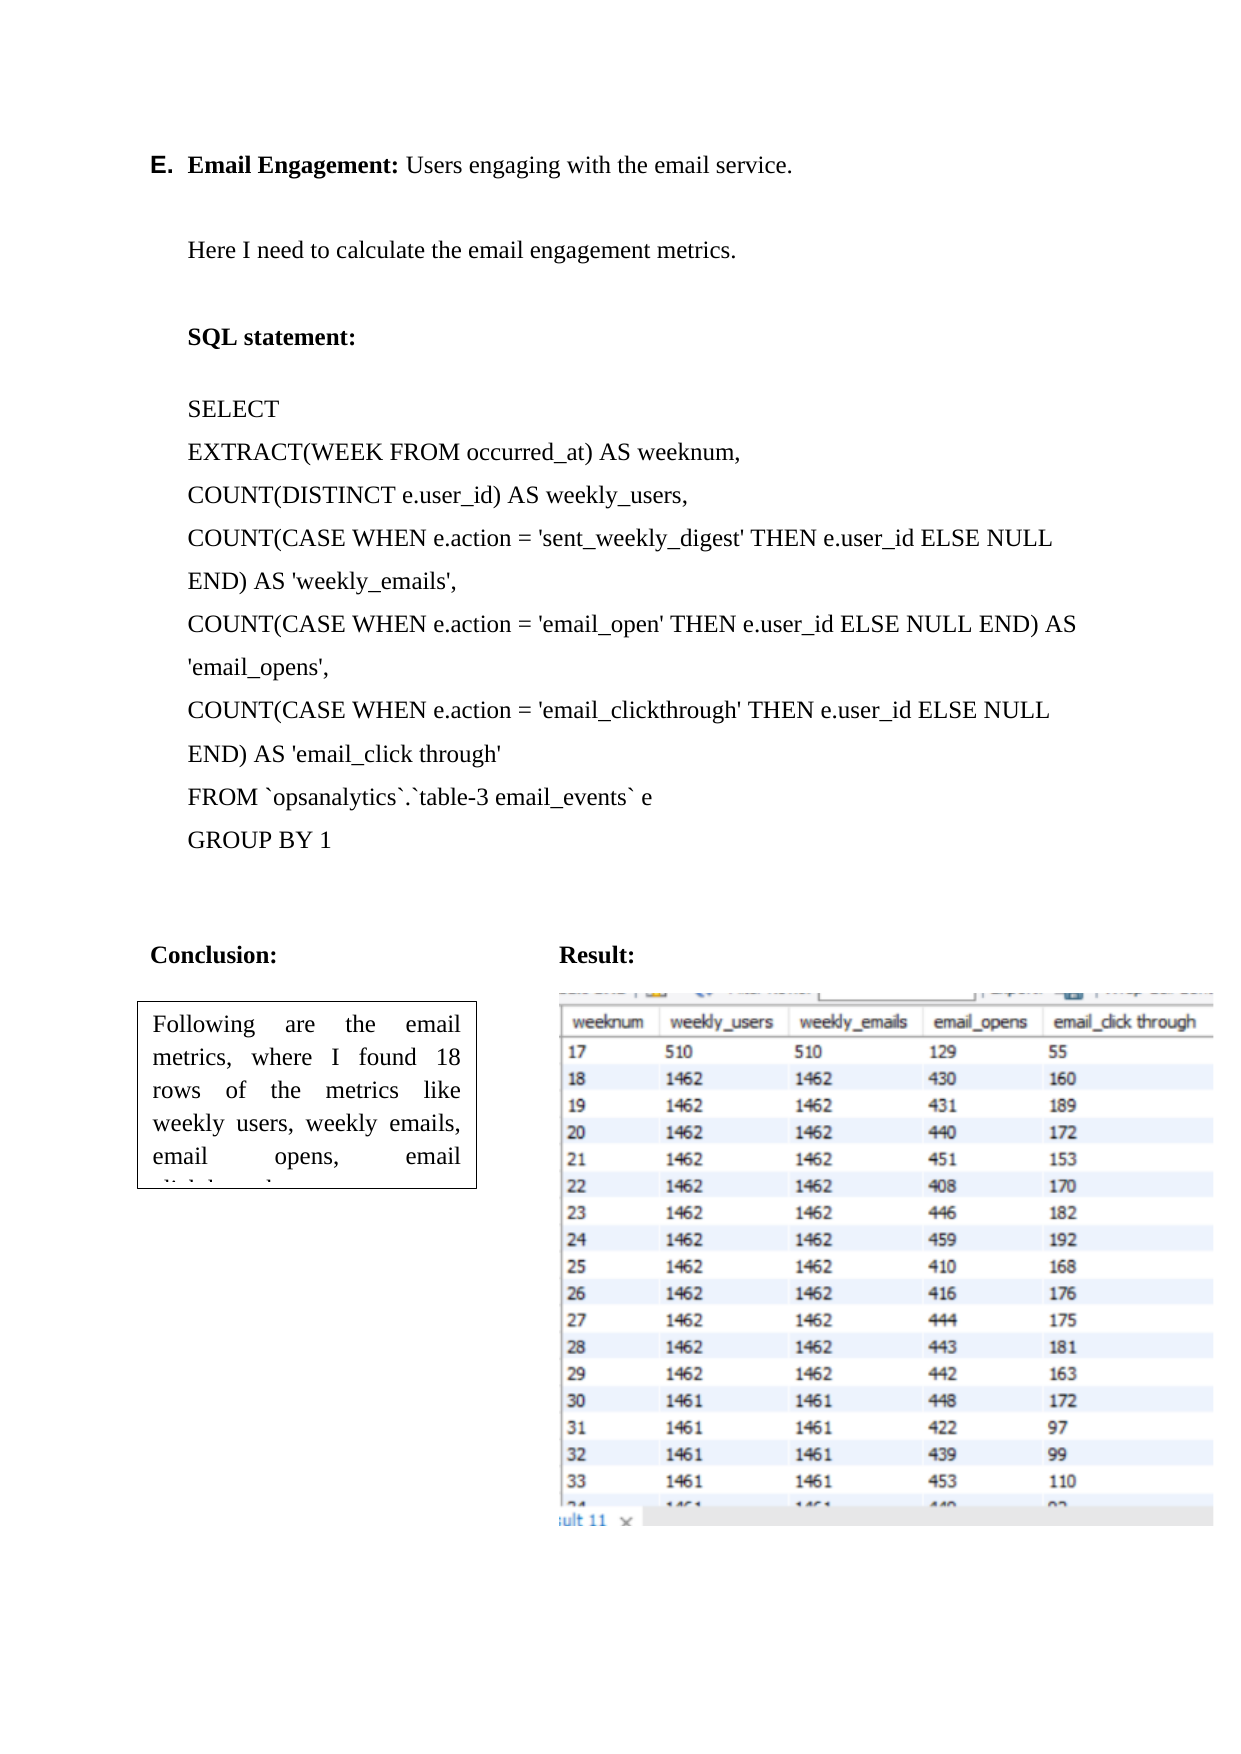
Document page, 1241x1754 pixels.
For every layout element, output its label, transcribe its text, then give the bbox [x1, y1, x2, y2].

list GROUP BY 1 [187, 825, 1090, 854]
list SQL statement: [187, 322, 1090, 351]
list Email Engagement: Users engaging with the email service. [150, 150, 1090, 207]
list COUNT(DISTINCT e.user_id) AS weekly_users, [187, 480, 1090, 509]
text Conclusion: Result: [150, 940, 1090, 969]
list EXTRACT(WEEK FROM occurred_at) AS weeknum, [187, 437, 1090, 466]
list FROM `opsanalytics`.`table-3 email_events` e [187, 782, 1090, 811]
list SELECT [187, 394, 1090, 422]
list COUNT(CASE WHEN e.action = 'sent_weekly_digest' THEN e.user_id ELSE NULL END) AS 'weekly_emails', [187, 523, 1090, 595]
list COUNT(CASE WHEN e.action = 'email_open' THEN e.user_id ELSE NULL END) AS 'email_opens', [187, 609, 1090, 681]
list COUNT(CASE WHEN e.action = 'email_clickthrough' THEN e.user_id ELSE NULL END) AS 'email_click through' [187, 696, 1090, 767]
picture [559, 993, 1214, 1526]
list Here I need to calculate the email engagement metrics. [187, 236, 1090, 264]
